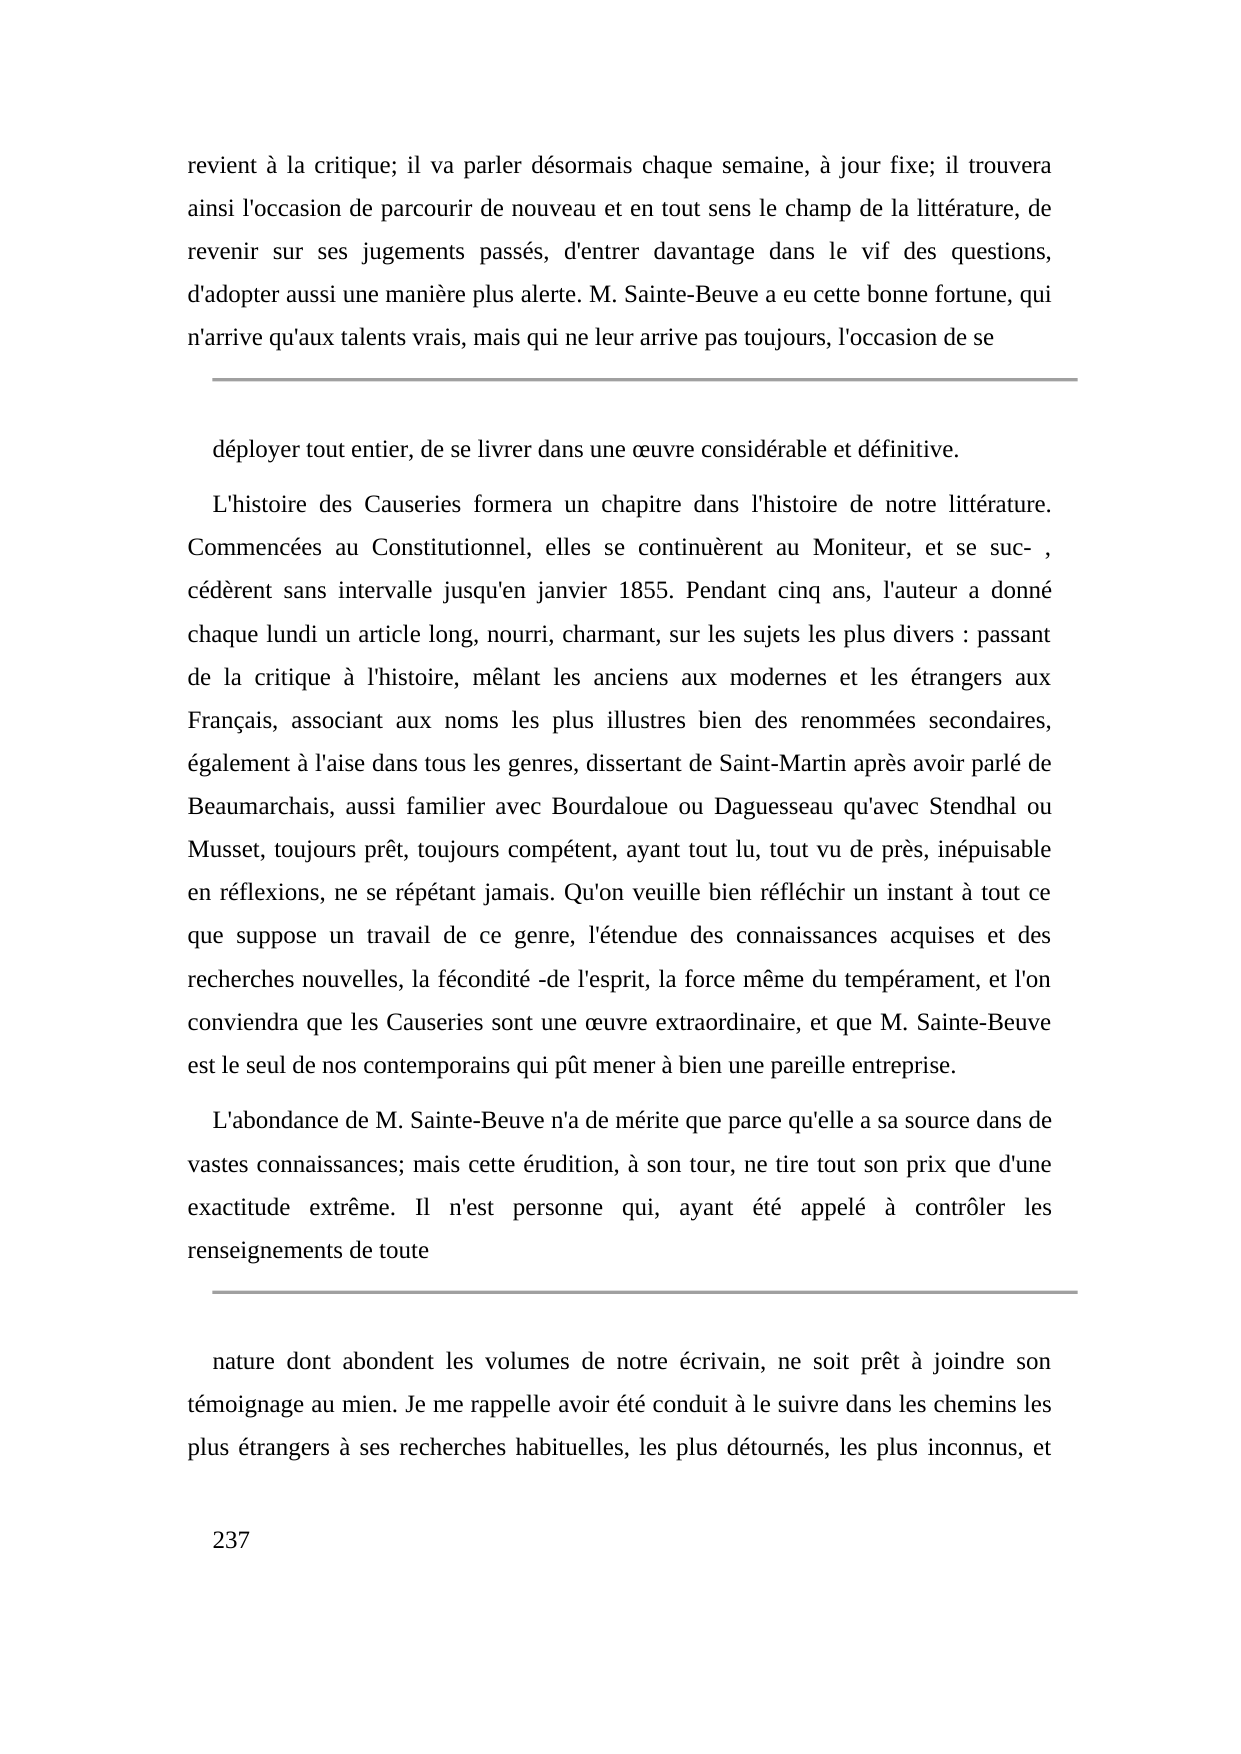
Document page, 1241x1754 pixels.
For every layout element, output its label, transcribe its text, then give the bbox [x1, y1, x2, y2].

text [187, 150, 1053, 351]
text L'histoire des Causeries formera un chapitre dans l'histoire de notre littérature. Commencées au Constitutionnel, elles se continuèrent au Moniteur, et se suc- , cédèrent sans intervalle jusqu'en janvier 1855. Pendant cinq ans, l'auteur a donné chaque lundi un article long, nourri, charmant, sur les sujets les plus divers : passant de la critique à l'histoire, mêlant les anciens aux modernes et les étrangers aux Français, associant aux noms les plus illustres bien des renommées secondaires, également à l'aise dans tous les genres, dissertant de Saint-Martin après avoir parlé de Beaumarchais, aussi familier avec Bourdaloue ou Daguesseau qu'avec Stendhal ou Musset, toujours prêt, toujours compétent, ayant tout lu, tout vu de près, inépuisable en réflexions, ne se répétant jamais. Qu'on veuille bien réfléchir un instant à tout ce que suppose un travail de ce genre, l'étendue des connaissances acquises et des recherches nouvelles, la fécondité -de l'esprit, la force même du tempérament, et l'on conviendra que les Causeries sont une œuvre extraordinaire, et que M. Sainte-Beuve est le seul de nos contemporains qui pût mener à bien une pareille entreprise. [187, 489, 1053, 1079]
text L'abondance de M. Sainte-Beuve n'a de mérite que parce qu'elle a sa source dans de vastes connaissances; mais cette érudition, à son tour, ne tire tout son prix que d'une exactitude extrême. Il n'est personne qui, ayant été appelé à contrôler les renseignements de toute [187, 1106, 1053, 1264]
text déployer tout entier, de se livrer dans une œuvre considérable et définitive. [187, 434, 1053, 462]
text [187, 1346, 1053, 1461]
